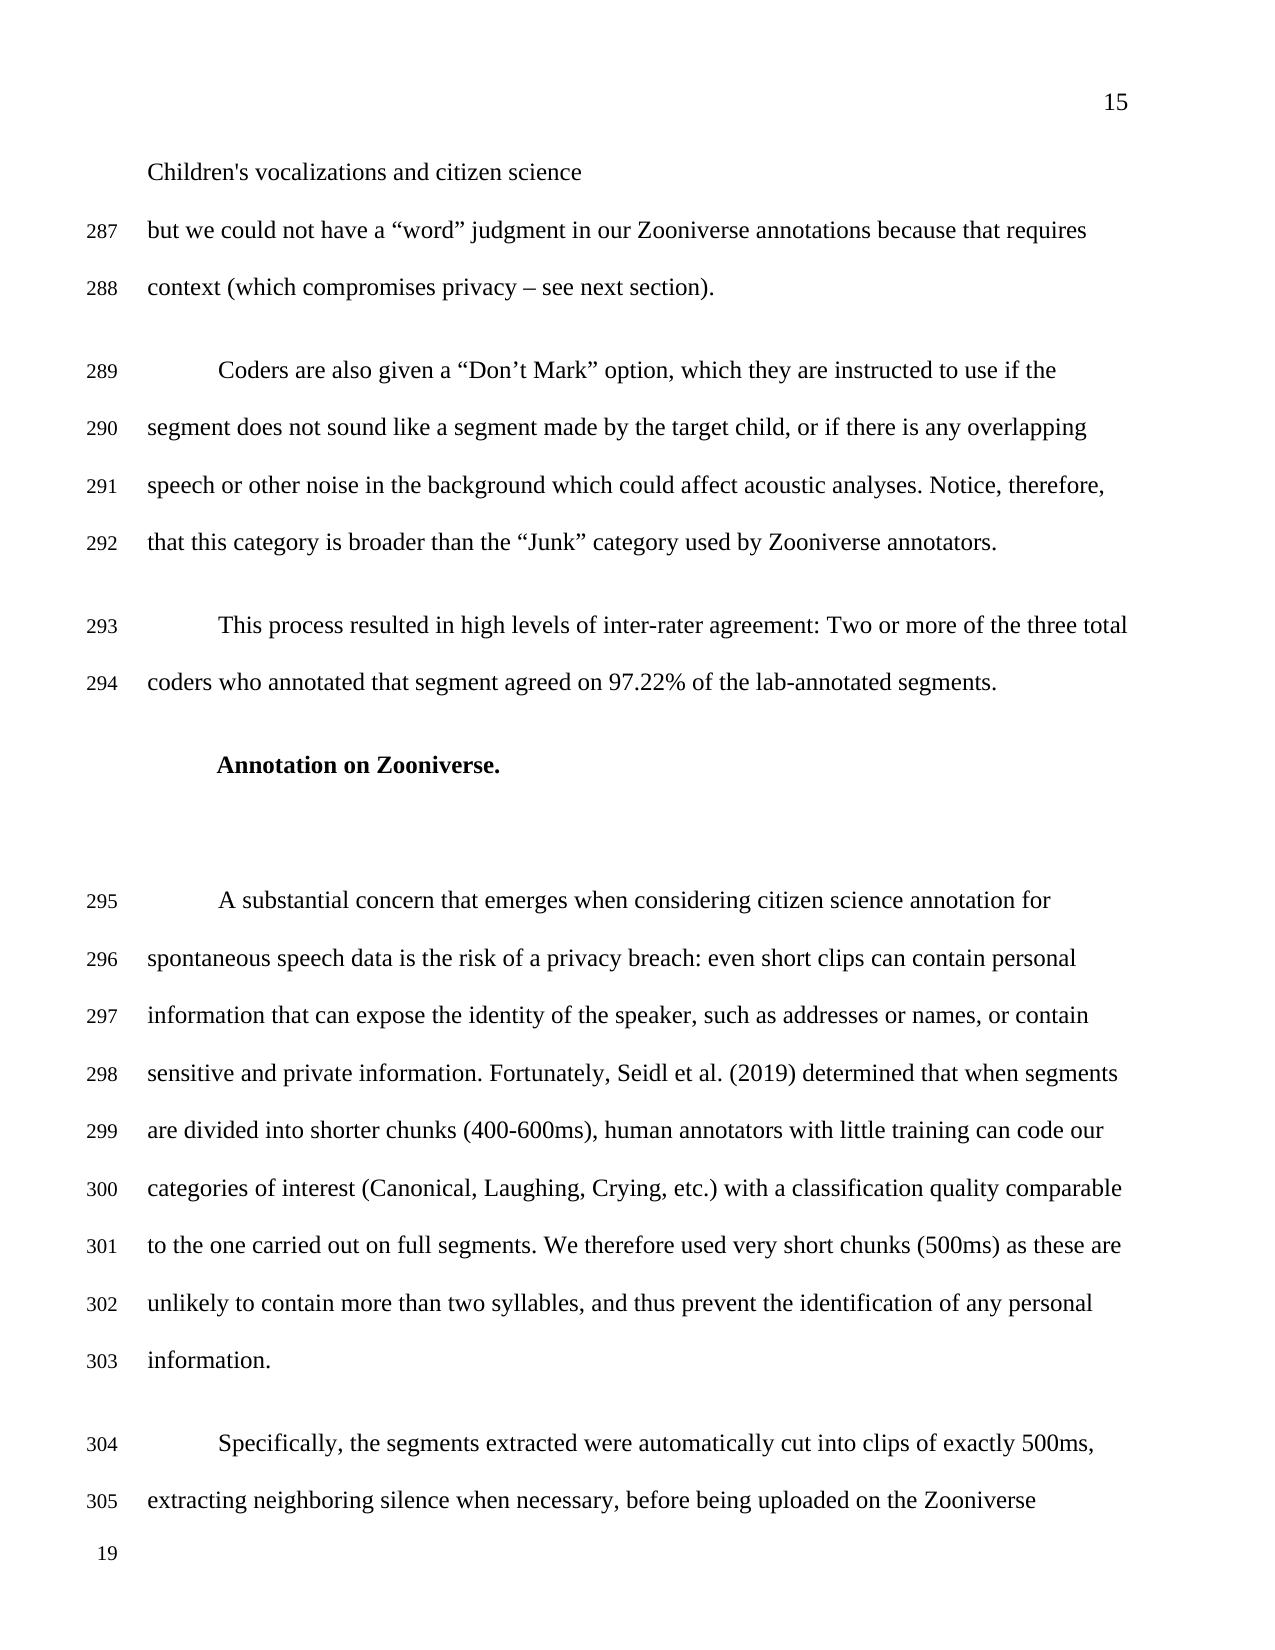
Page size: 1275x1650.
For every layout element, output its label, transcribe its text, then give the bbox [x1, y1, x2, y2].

text Coders are also given a “Don’t Mark” option, which they are instructed to use if the segment does not sound like a segment made by the target child, or if there is any overlapping speech or other noise in the background which could affect acoustic analyses. Notice, therefore, that this category is broader than the “Junk” category used by Zooniverse annotators. [147, 355, 1128, 556]
text This process resulted in high levels of inter-rater agreement: Two or more of the three total coders who annotated that segment agreed on 97.22% of the lab-annotated segments. [147, 610, 1128, 696]
